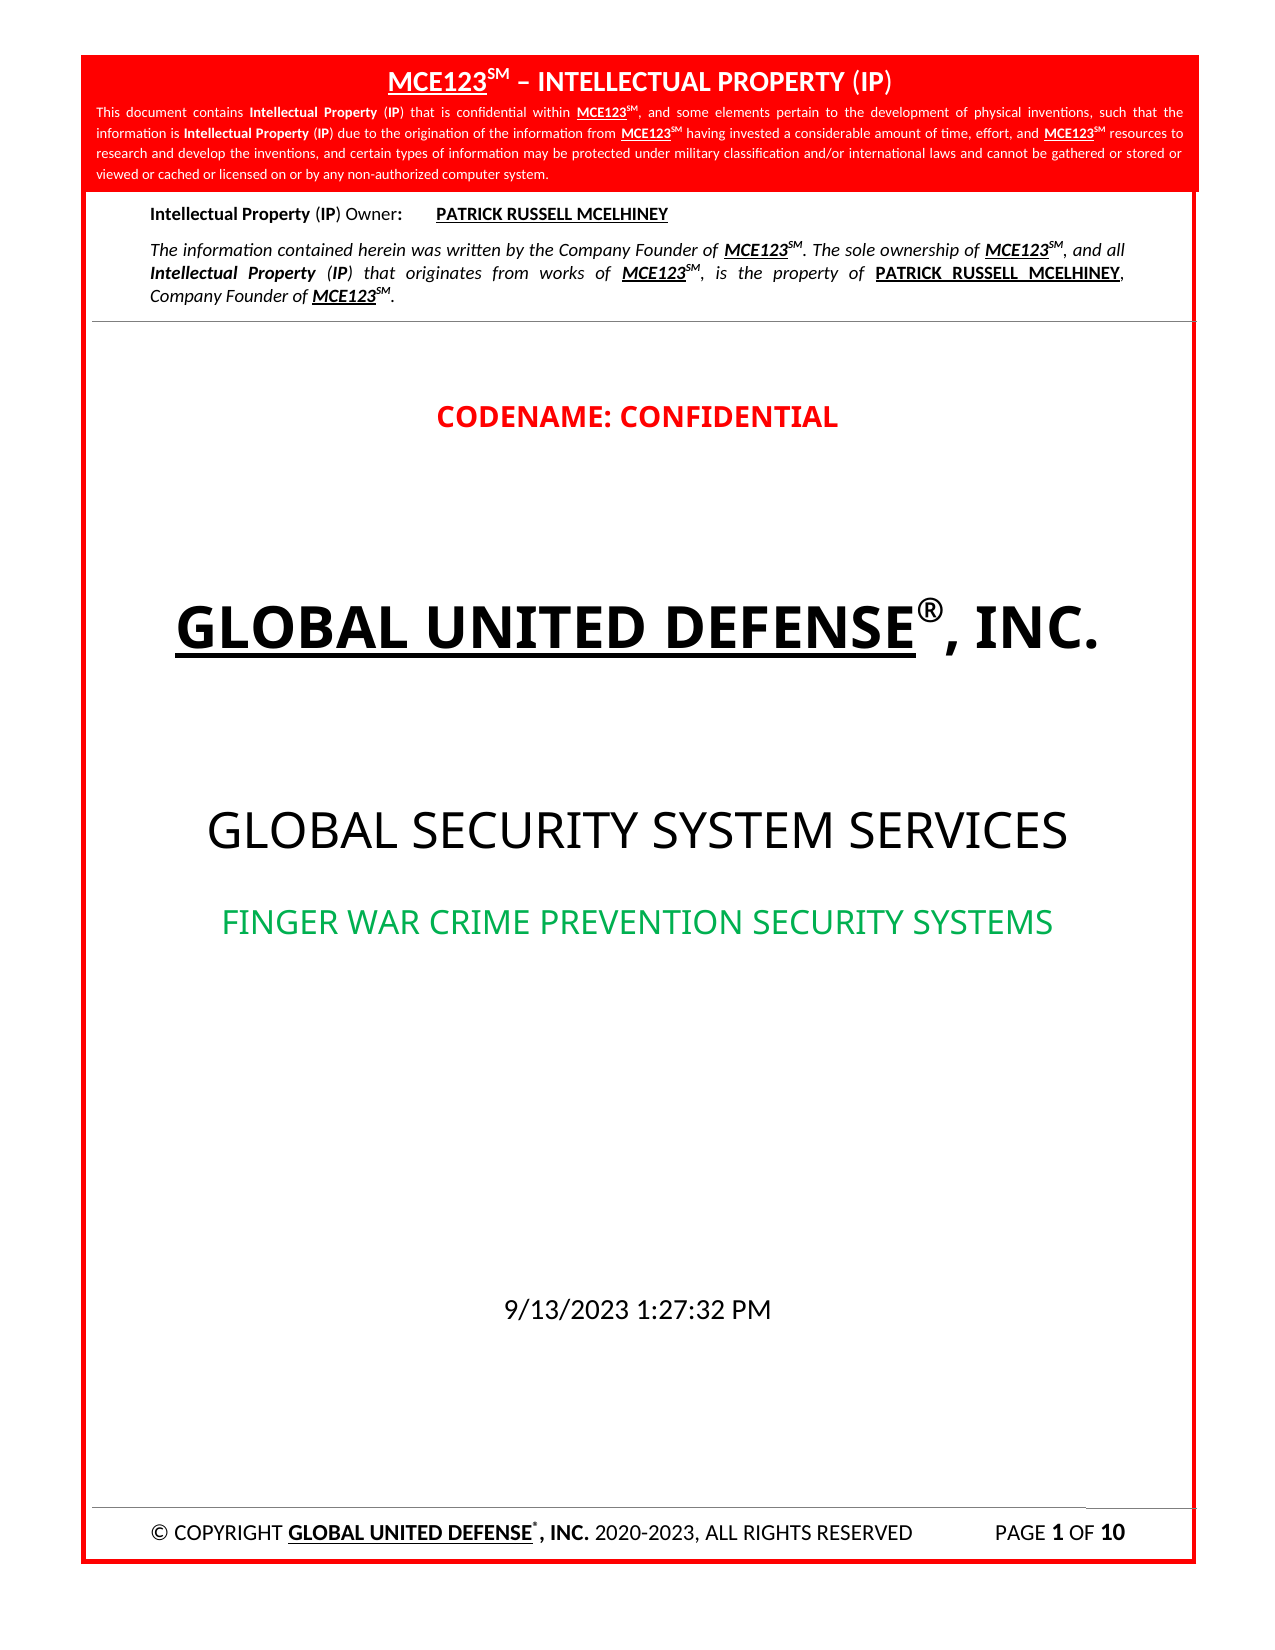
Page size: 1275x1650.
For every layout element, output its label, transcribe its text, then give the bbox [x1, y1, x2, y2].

subtitle FINGER WAR CRIME PREVENTION SECURITY SYSTEMS [150, 899, 1125, 944]
text CODENAME: CONFIDENTIAL [150, 396, 1125, 436]
text GLOBAL SECURITY SYSTEM SERVICES [150, 796, 1125, 864]
text 9/13/2023 1:27:32 PM [150, 1291, 1125, 1327]
text GLOBAL UNITED DEFENSE®, INC. [150, 586, 1125, 666]
